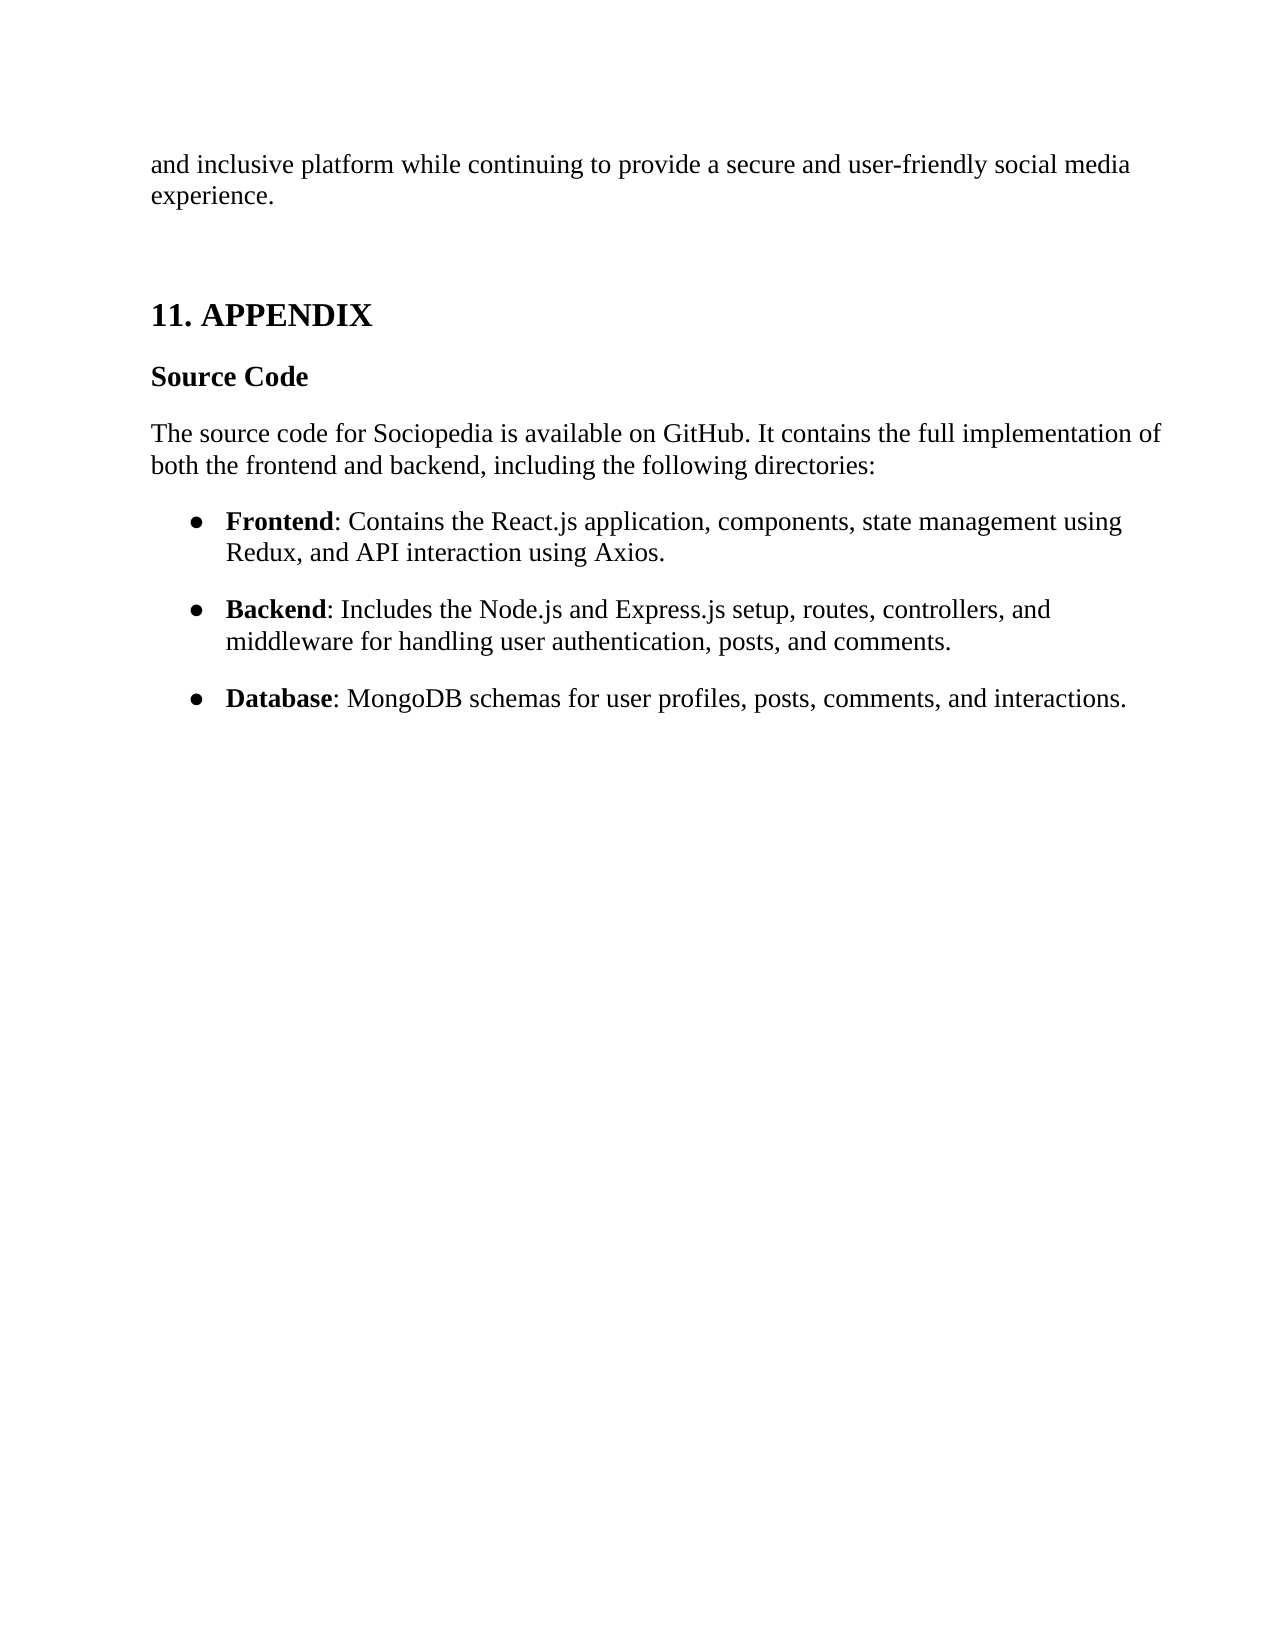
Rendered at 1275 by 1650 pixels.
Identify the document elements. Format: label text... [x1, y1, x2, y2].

subtitle Source Code [151, 359, 1162, 393]
list Frontend: Contains the React.js application, components, state management using Redux, and API interaction using Axios. [188, 505, 1162, 593]
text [151, 148, 1162, 210]
subtitle 11. APPENDIX [151, 296, 1162, 334]
list Database: MongoDB schemas for user profiles, posts, comments, and interactions. [188, 682, 1162, 740]
text The source code for Sociopedia is available on GitHub. It contains the full implementation of both the frontend and backend, including the following directories: [151, 418, 1162, 480]
list Backend: Includes the Node.js and Express.js setup, routes, controllers, and middleware for handling user authentication, posts, and comments. [188, 593, 1162, 682]
